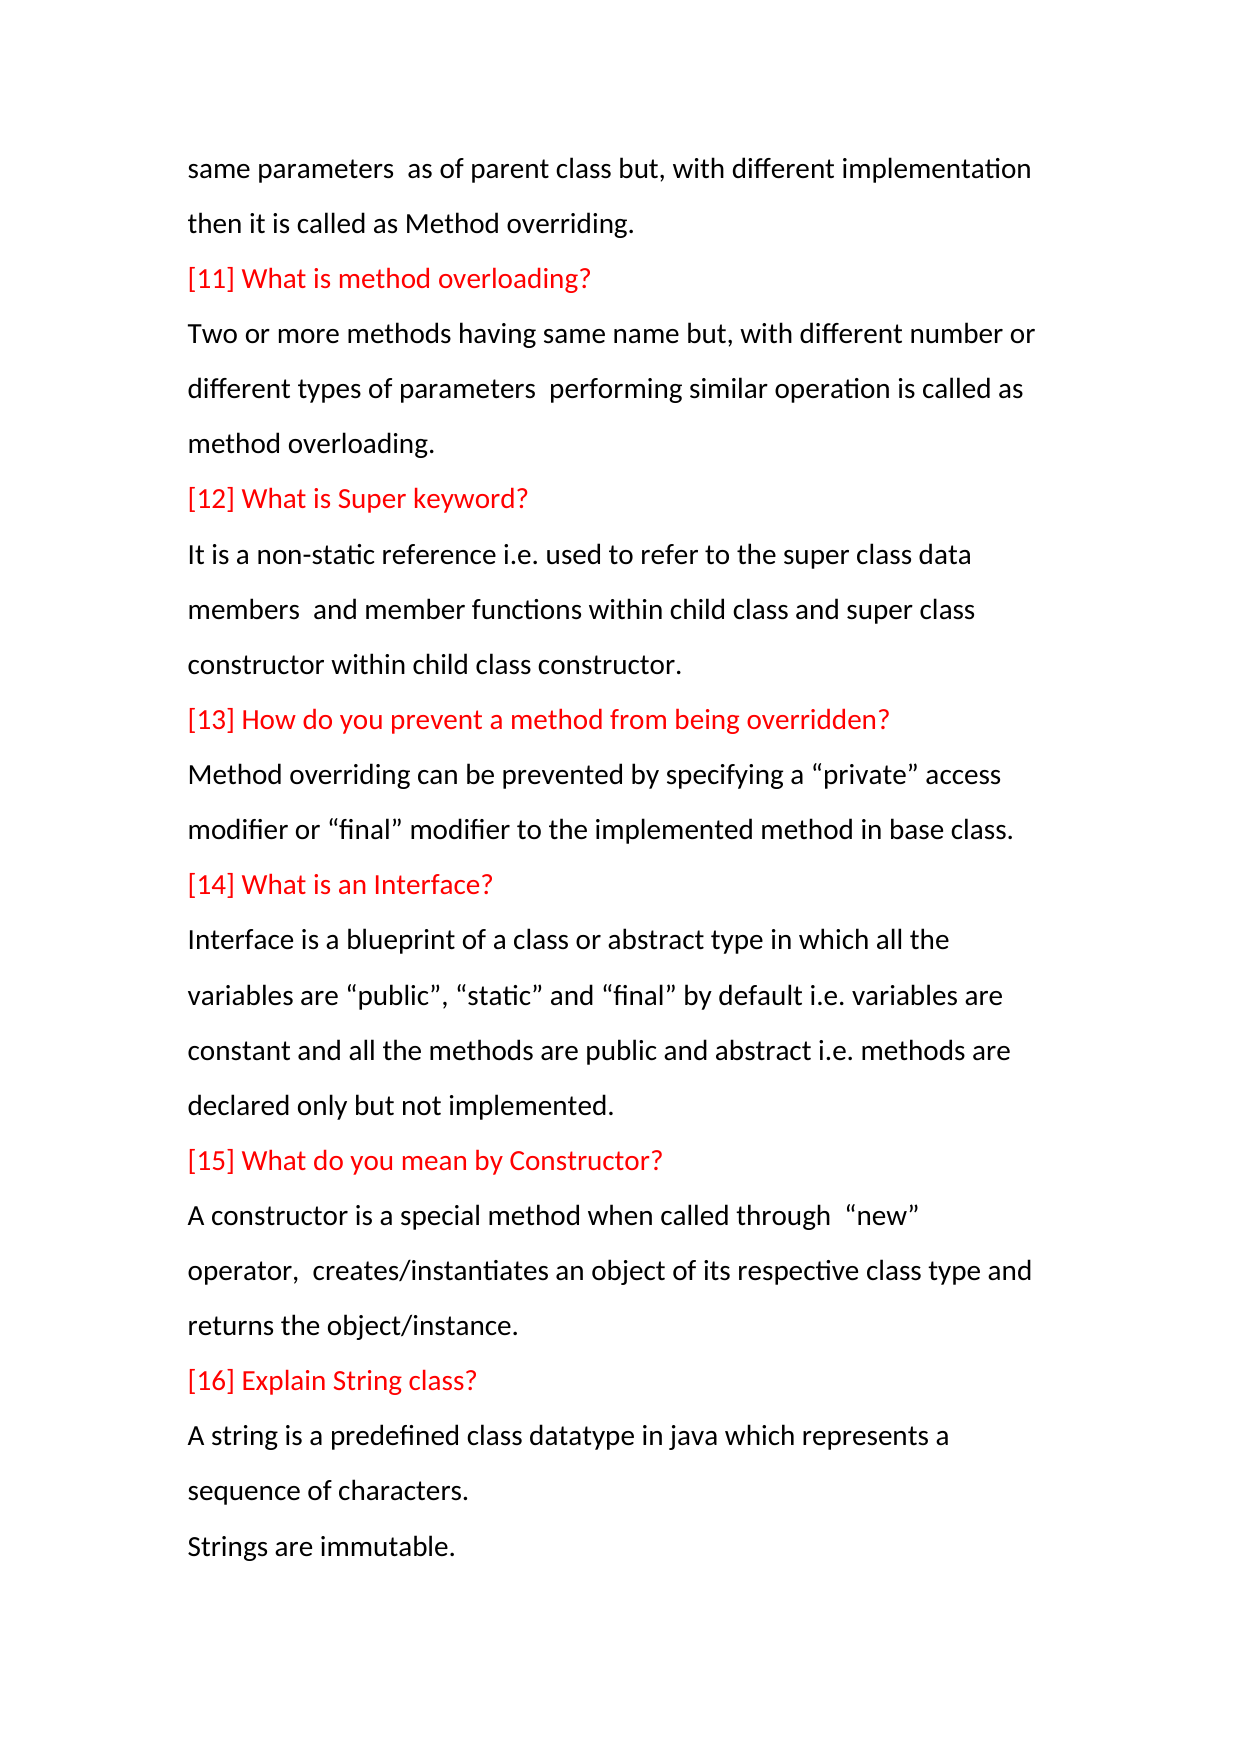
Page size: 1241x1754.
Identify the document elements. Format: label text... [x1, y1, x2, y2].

text different types of parameters performing similar operation is called as [187, 370, 1090, 406]
text variables are “public”, “static” and “final” by default i.e. variables are [187, 977, 1090, 1012]
text modifier or “final” modifier to the implemented method in base class. [187, 811, 1090, 847]
text constructor within child class constructor. [187, 646, 1090, 682]
text constant and all the methods are public and abstract i.e. methods are [187, 1032, 1090, 1067]
text method overloading. [187, 426, 1090, 461]
text members and member functions within child class and super class [187, 591, 1090, 626]
text then it is called as Method overriding. [187, 205, 1090, 241]
text sequence of characters. [187, 1472, 1090, 1508]
text [16] Explain String class? [187, 1362, 1090, 1398]
text [14] What is an Interface? [187, 866, 1090, 902]
text [15] What do you mean by Constructor? [187, 1142, 1090, 1177]
text operator, creates/instantiates an object of its respective class type and [187, 1252, 1090, 1288]
text returns the object/instance. [187, 1307, 1090, 1343]
text Method overriding can be prevented by specifying a “private” access [187, 756, 1090, 792]
text [11] What is method overloading? [187, 260, 1090, 296]
text [12] What is Super keyword? [187, 481, 1090, 516]
text Interface is a blueprint of a class or abstract type in which all the [187, 921, 1090, 957]
text It is a non-static reference i.e. used to refer to the super class data [187, 536, 1090, 571]
text Strings are immutable. [187, 1528, 1090, 1563]
text A string is a predefined class datatype in java which represents a [187, 1417, 1090, 1453]
text A constructor is a special method when called through “new” [187, 1197, 1090, 1233]
text declared only but not implemented. [187, 1087, 1090, 1122]
text same parameters as of parent class but, with different implementation [187, 150, 1090, 186]
text [13] How do you prevent a method from being overridden? [187, 701, 1090, 737]
text Two or more methods having same name but, with different number or [187, 315, 1090, 351]
